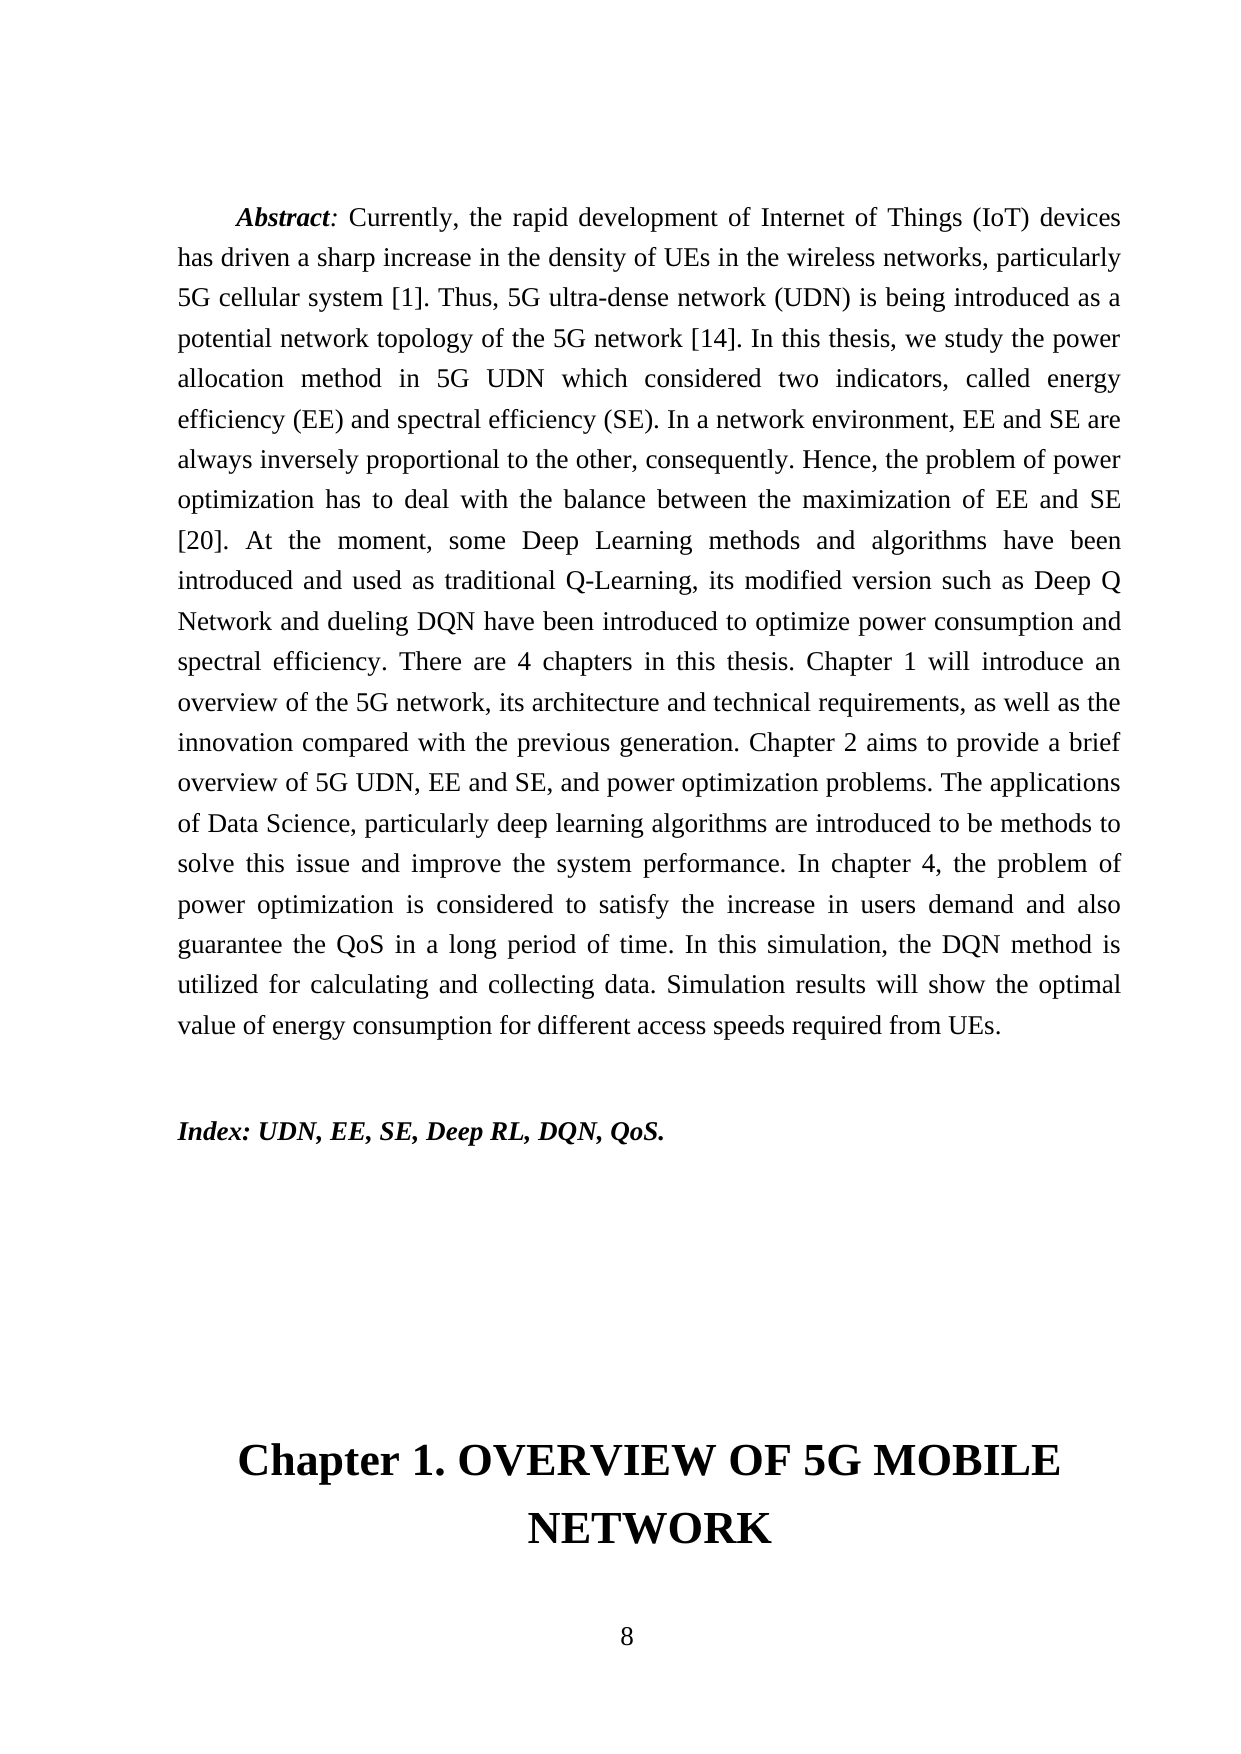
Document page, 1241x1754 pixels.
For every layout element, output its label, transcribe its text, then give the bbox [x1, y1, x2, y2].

text Index: UDN, EE, SE, Deep RL, DQN, QoS. [177, 1115, 1122, 1146]
text Chapter 1. OVERVIEW OF 5G MOBILE NETWORK [177, 1432, 1122, 1553]
text Abstract: Currently, the rapid development of Internet of Things (IoT) devices has driven a sharp increase in the density of UEs in the wireless networks, particularly 5G cellular system [1]. Thus, 5G ultra-dense network (UDN) is being introduced as a potential network topology of the 5G network [14]. In this thesis, we study the power allocation method in 5G UDN which considered two indicators, called energy efficiency (EE) and spectral efficiency (SE). In a network environment, EE and SE are always inversely proportional to the other, consequently. Hence, the problem of power optimization has to deal with the balance between the maximization of EE and SE [20]. At the moment, some Deep Learning methods and algorithms have been introduced and used as traditional Q-Learning, its modified version such as Deep Q Network and dueling DQN have been introduced to optimize power consumption and spectral efficiency. There are 4 chapters in this thesis. Chapter 1 will introduce an overview of the 5G network, its architecture and technical requirements, as well as the innovation compared with the previous generation. Chapter 2 aims to provide a brief overview of 5G UDN, EE and SE, and power optimization problems. The applications of Data Science, particularly deep learning algorithms are introduced to be methods to solve this issue and improve the system performance. In chapter 4, the problem of power optimization is considered to satisfy the increase in users demand and also guarantee the QoS in a long period of time. In this simulation, the DQN method is utilized for calculating and collecting data. Simulation results will show the optimal value of energy consumption for different access speeds required from UEs. [177, 201, 1122, 1040]
